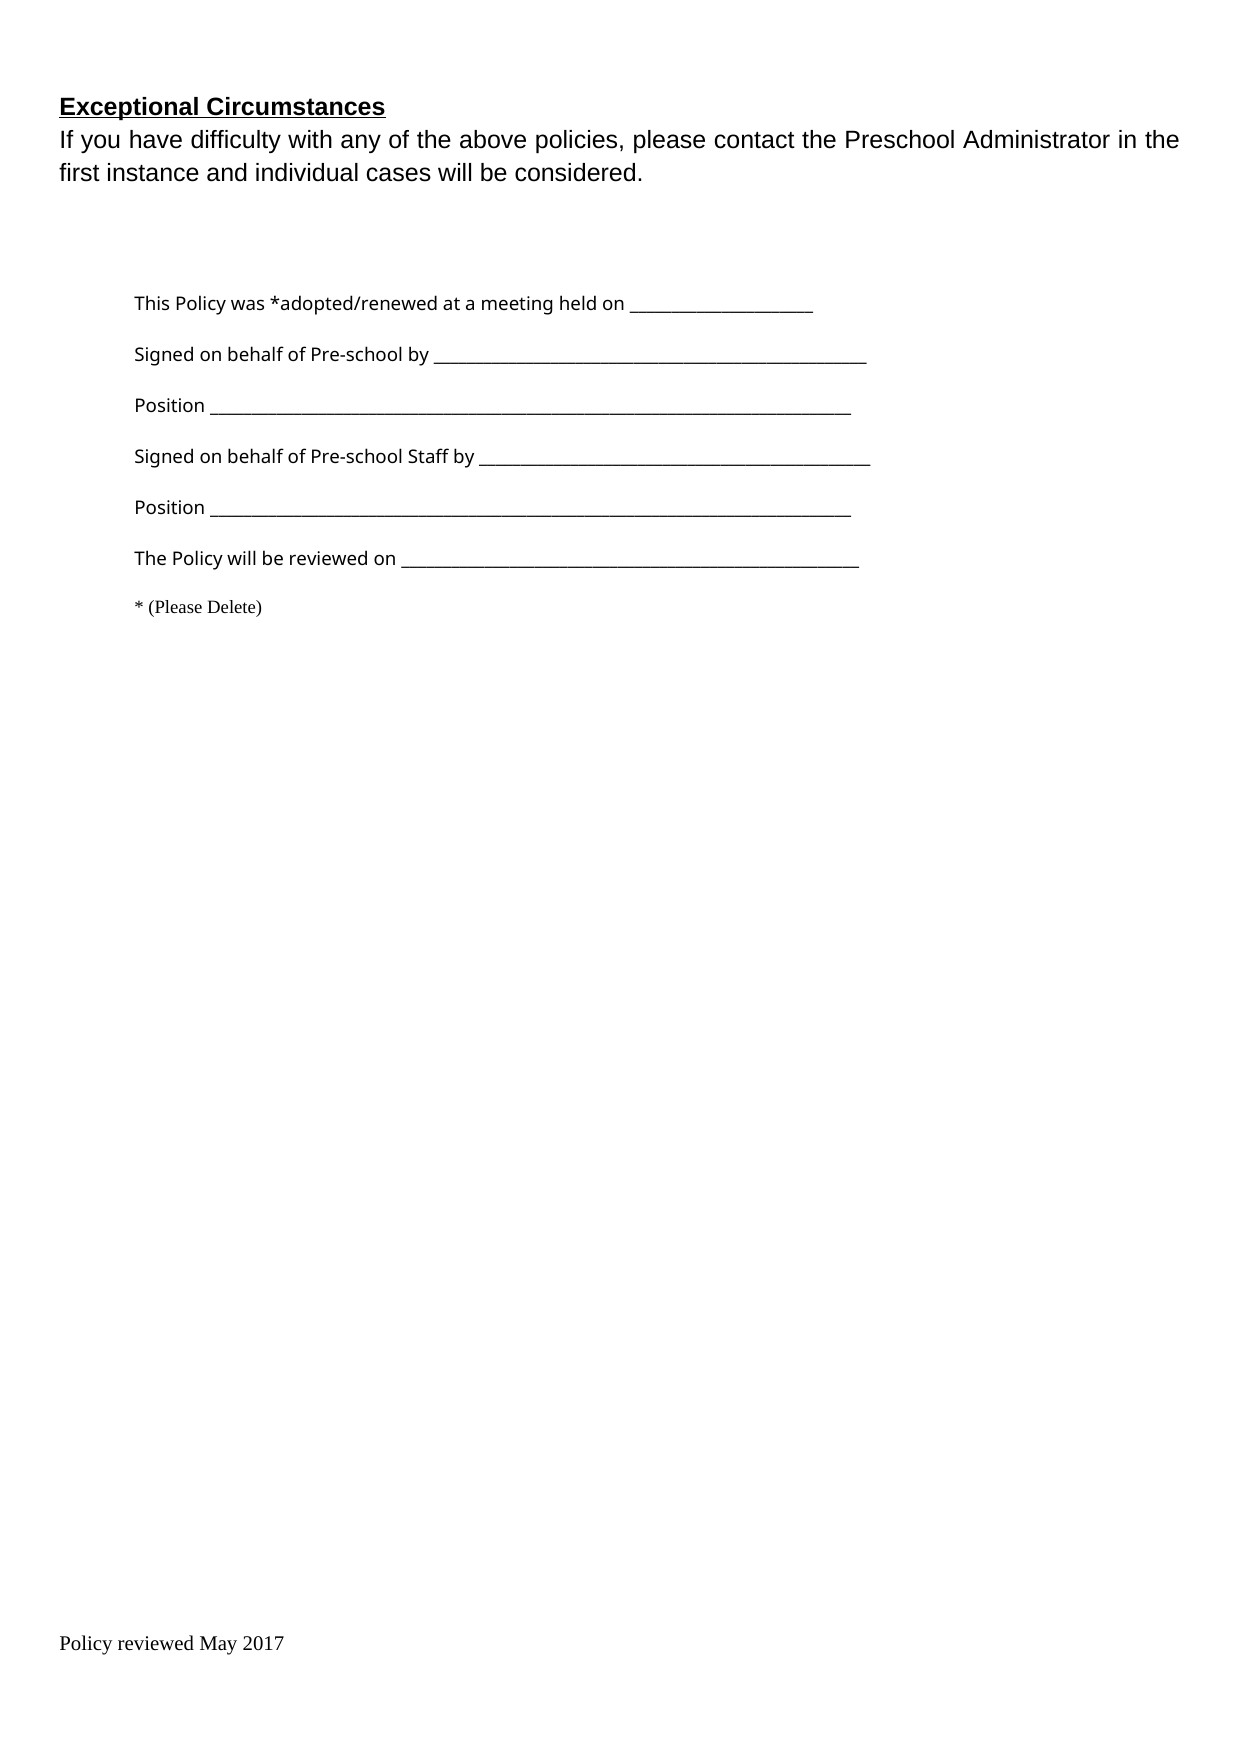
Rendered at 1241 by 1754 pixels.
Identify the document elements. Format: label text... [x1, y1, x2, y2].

text Position _____________________________________________________________________________ [134, 494, 1181, 520]
text If you have difficulty with any of the above policies, please contact the Preschool Administrator in the first instance and individual cases will be considered. [59, 125, 1181, 187]
text This Policy was *adopted/renewed at a meeting held on ______________________ [134, 290, 1181, 316]
text * (Please Delete) [134, 596, 1181, 618]
text Signed on behalf of Pre-school by ____________________________________________________ [134, 341, 1181, 367]
text Position _____________________________________________________________________________ [134, 392, 1181, 418]
text The Policy will be reviewed on _______________________________________________________ [134, 545, 1181, 571]
text Signed on behalf of Pre-school Staff by _______________________________________________ [134, 443, 1181, 469]
subtitle Exceptional Circumstances [59, 92, 1181, 121]
